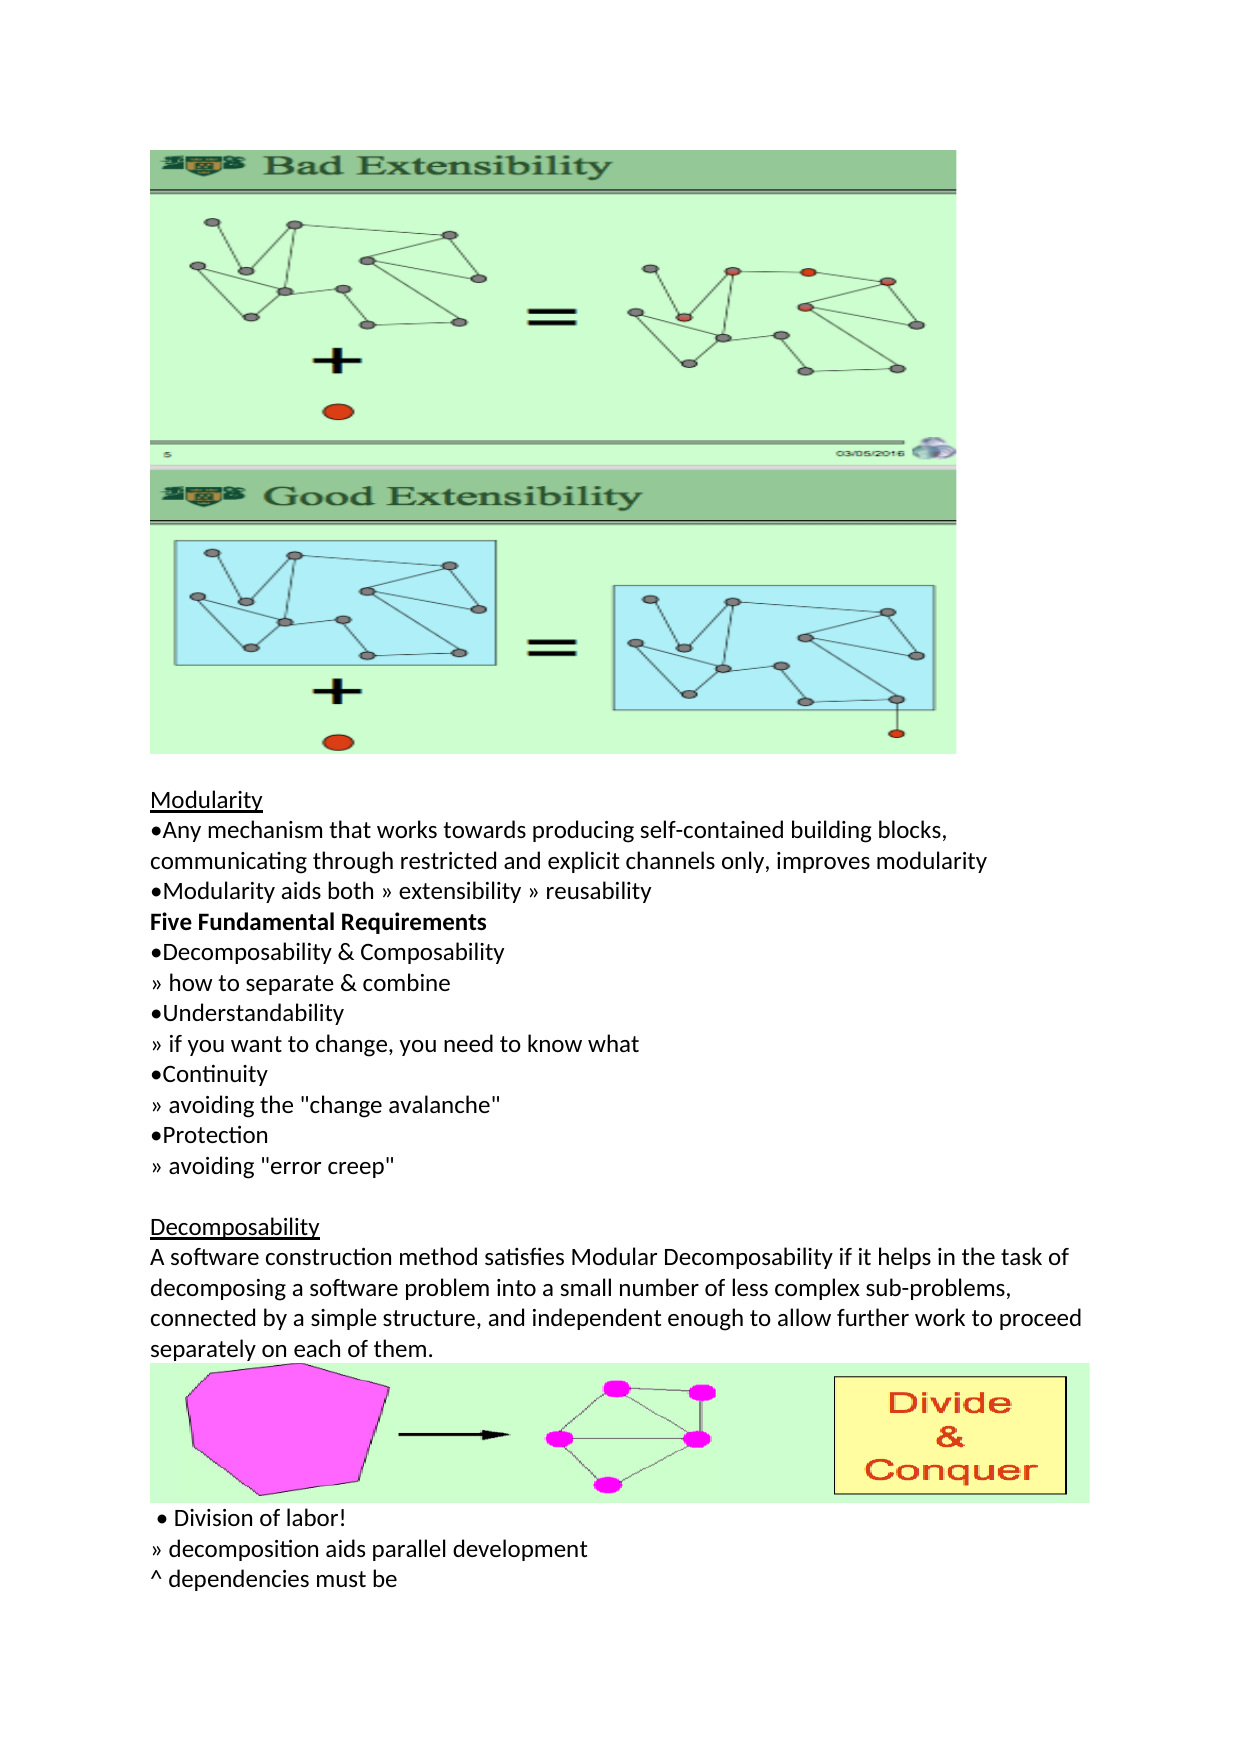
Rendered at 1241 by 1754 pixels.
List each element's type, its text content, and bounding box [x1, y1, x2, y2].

text •Decomposability & Composability [150, 936, 1090, 967]
text •Protection [150, 1119, 1090, 1150]
text » avoiding the "change avalanche" [150, 1089, 1090, 1119]
text » how to separate & combine [150, 967, 1090, 997]
text Decomposability [150, 1211, 1090, 1242]
picture [150, 150, 957, 754]
text Five Fundamental Requirements [150, 906, 1090, 936]
text » decomposition aids parallel development [150, 1533, 1090, 1563]
text ^ dependencies must be [150, 1563, 1090, 1594]
text Modularity [150, 784, 1090, 814]
text •Continuity [150, 1058, 1090, 1089]
text A software construction method satisfies Modular Decomposability if it helps in the task of decomposing a software problem into a small number of less complex sub-problems, connected by a simple structure, and independent enough to allow further work to proceed separately on each of them. [150, 1242, 1090, 1363]
text • Division of labor! [150, 1503, 1090, 1533]
picture [150, 1363, 1090, 1503]
text » avoiding "error creep" [150, 1150, 1090, 1181]
text •Understandability [150, 997, 1090, 1028]
text •Modularity aids both » extensibility » reusability [150, 875, 1090, 906]
text » if you want to change, you need to know what [150, 1028, 1090, 1058]
text •Any mechanism that works towards producing self-contained building blocks, communicating through restricted and explicit channels only, improves modularity [150, 814, 1090, 875]
